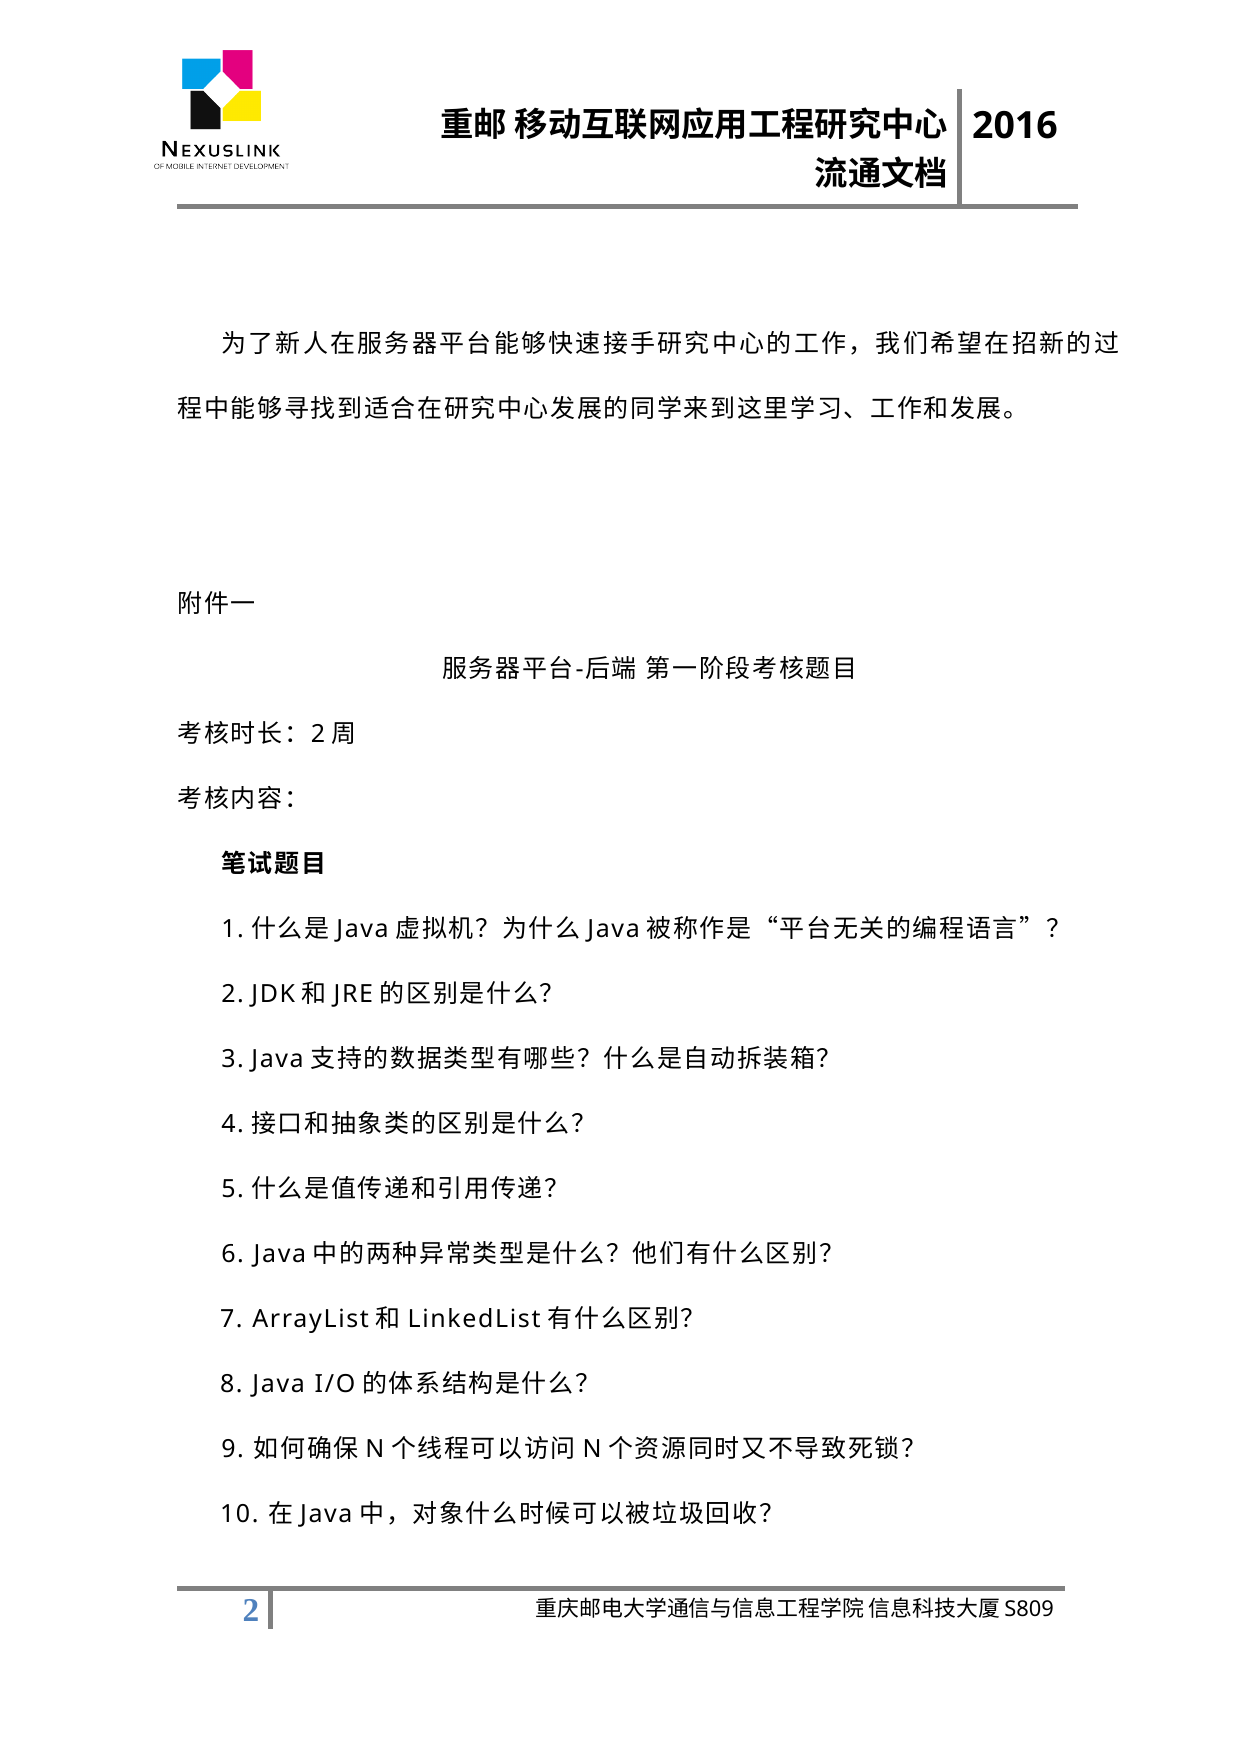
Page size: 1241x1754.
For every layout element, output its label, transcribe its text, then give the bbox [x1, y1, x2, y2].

text 7. ArrayList和LinkedList有什么区别？ [177, 1284, 1122, 1349]
text 3. Java支持的数据类型有哪些？什么是自动拆装箱？ [177, 1024, 1122, 1089]
text 10. 在Java中，对象什么时候可以被垃圾回收？ [177, 1479, 1122, 1544]
text 附件一 [177, 569, 1122, 634]
text 1. 什么是Java虚拟机？为什么Java被称作是“平台无关的编程语言”？ [177, 894, 1122, 959]
text 6. Java中的两种异常类型是什么？他们有什么区别？ [177, 1219, 1122, 1284]
text 为了新人在服务器平台能够快速接手研究中心的工作，我们希望在招新的过程中能够寻找到适合在研究中心发展的同学来到这里学习、工作和发展。 [177, 309, 1122, 439]
text 考核内容： [177, 764, 1122, 829]
text 8. Java I/O的体系结构是什么？ [177, 1349, 1122, 1414]
text 9. 如何确保N个线程可以访问N个资源同时又不导致死锁？ [177, 1414, 1122, 1479]
text 4. 接口和抽象类的区别是什么？ [177, 1089, 1122, 1154]
text 笔试题目 [177, 829, 1122, 894]
picture [154, 50, 289, 169]
text 服务器平台-后端 第一阶段考核题目 [177, 634, 1122, 699]
text 5. 什么是值传递和引用传递？ [177, 1154, 1122, 1219]
text 考核时长：2周 [177, 699, 1122, 764]
text 2. JDK和JRE的区别是什么？ [177, 959, 1122, 1024]
